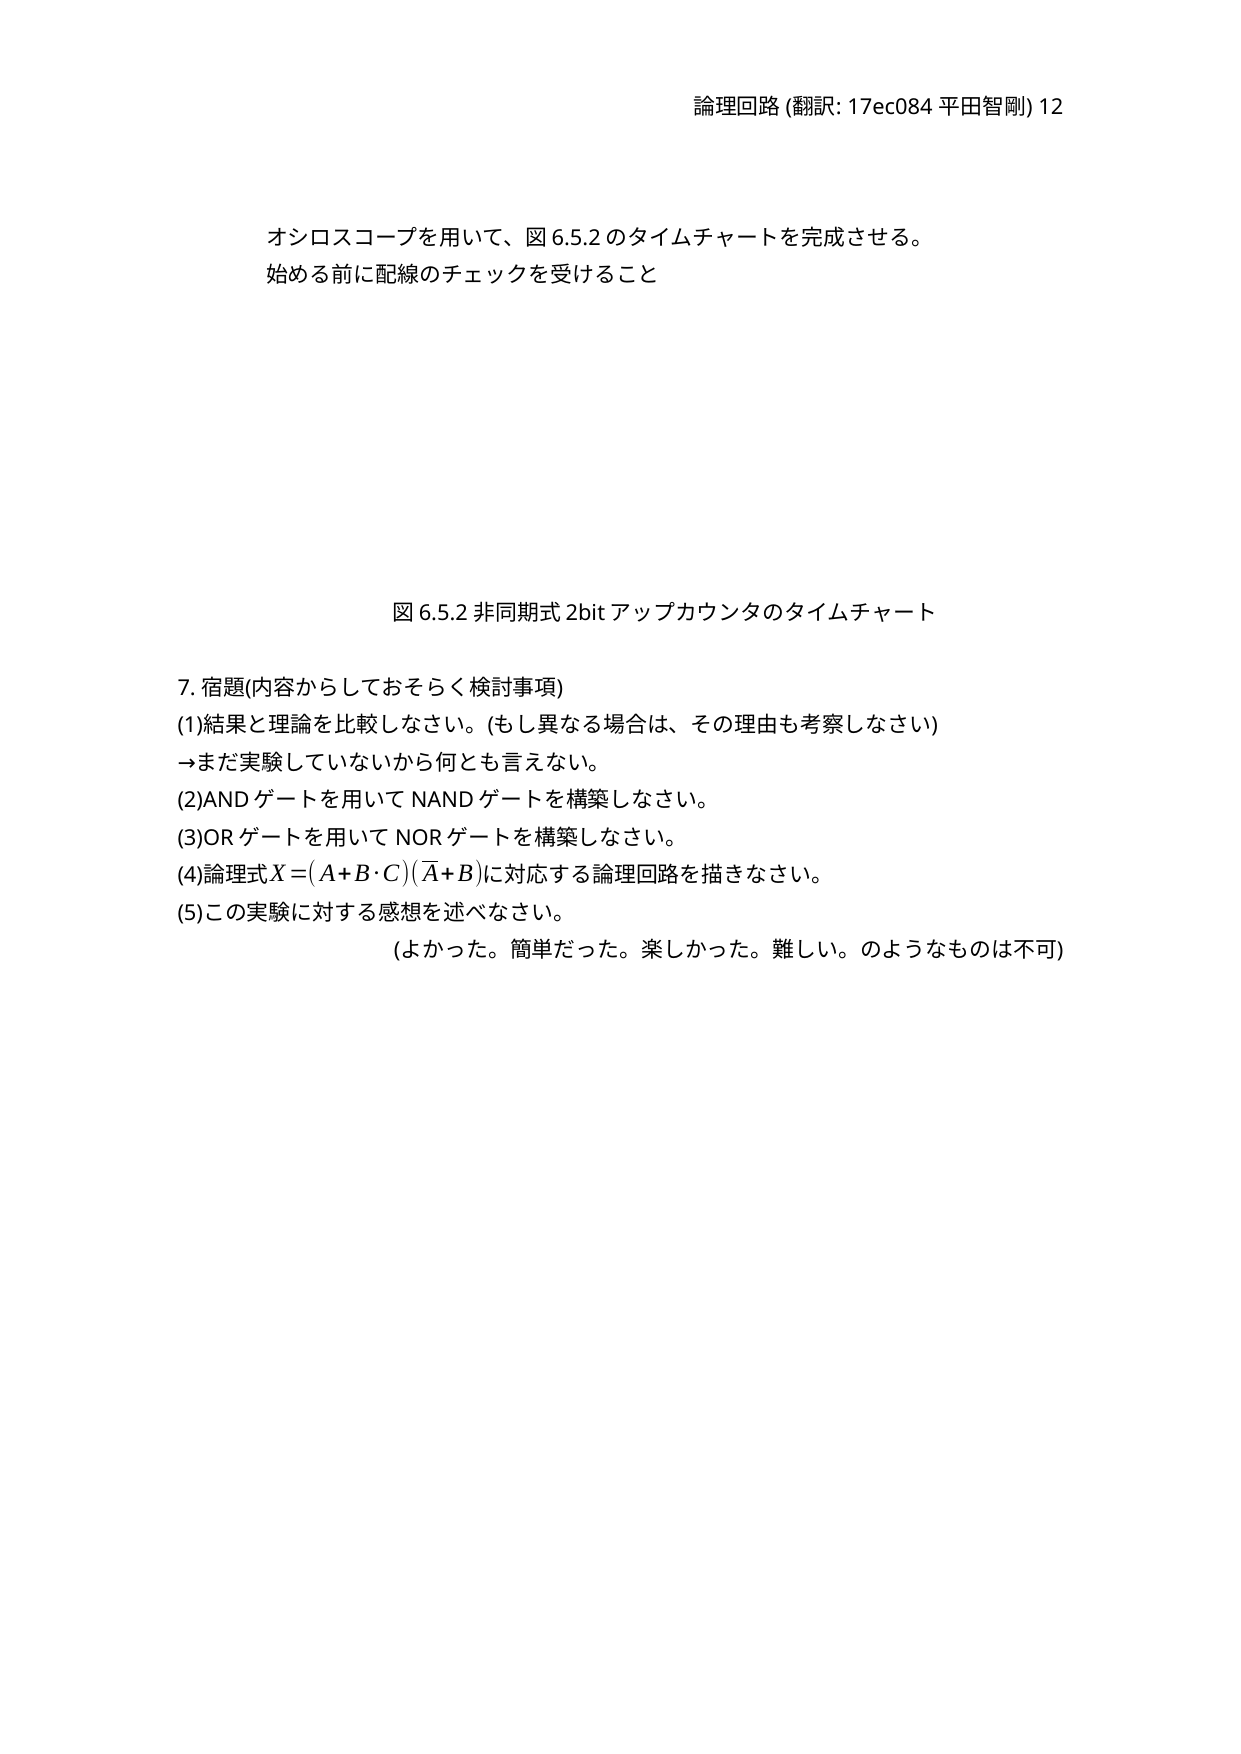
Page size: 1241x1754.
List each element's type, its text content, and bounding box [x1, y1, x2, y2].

text (よかった。簡単だった。楽しかった。難しい。のようなものは不可) [177, 929, 1063, 967]
text →まだ実験していないから何とも言えない。 [177, 742, 1063, 779]
text (4)論理式に対応する論理回路を描きなさい。 [177, 854, 1063, 892]
subtitle 7. 宿題(内容からしておそらく検討事項) [177, 667, 1063, 704]
text (2)ANDゲートを用いてNANDゲートを構築しなさい。 [177, 779, 1063, 817]
text (1)結果と理論を比較しなさい。(もし異なる場合は、その理由も考察しなさい) [177, 704, 1063, 742]
text (3)ORゲートを用いてNORゲートを構築しなさい。 [177, 817, 1063, 854]
text オシロスコープを用いて、図6.5.2のタイムチャートを完成させる。 始める前に配線のチェックを受けること [266, 217, 1063, 292]
text (5)この実験に対する感想を述べなさい。 [177, 892, 1063, 929]
text 図6.5.2 非同期式2bitアップカウンタのタイムチャート [266, 592, 1063, 629]
